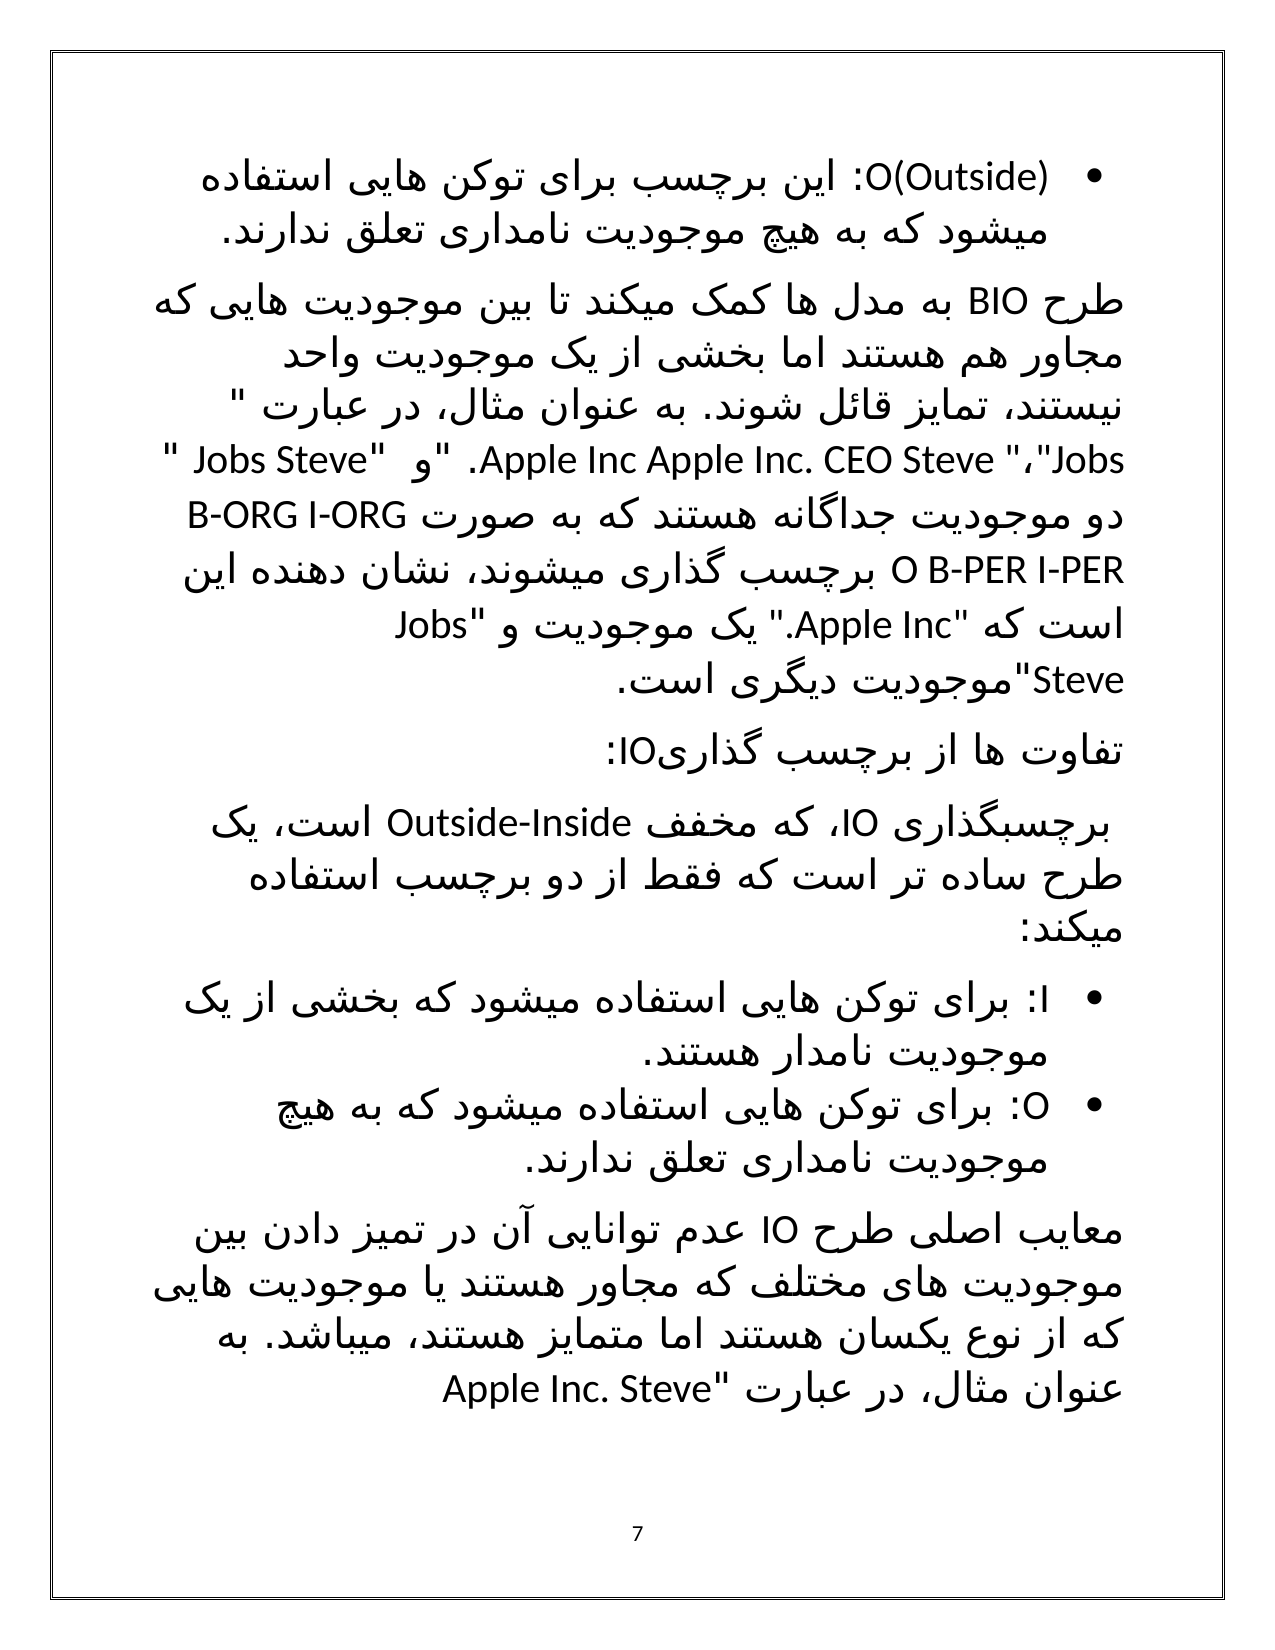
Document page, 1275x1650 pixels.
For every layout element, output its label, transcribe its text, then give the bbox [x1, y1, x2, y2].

text طرح BIO به مدل ها کمک میکند تا بین موجودیت هایی که مجاور هم هستند اما بخشی از یک موجودیت واحد نیستند، تمایز قائل شوند. به عنوان مثال، در عبارت "Apple Inc Apple Inc. CEO Steve "،"Jobs. "و "Jobs Steve " دو موجودیت جداگانه هستند که به صورت B-ORG I-ORG O B-PER I-PER برچسب گذاری میشوند، نشان دهنده این است که "Apple Inc." یک موجودیت و "Jobs Steve"موجودیت دیگری است. [150, 274, 1125, 704]
text معایب اصلی طرح IO عدم توانایی آن در تمیز دادن بین موجودیت های مختلف که مجاور هستند یا موجودیت هایی که از نوع یکسان هستند اما متمایز هستند، میباشد. به عنوان مثال، در عبارت "Apple Inc. Steve [150, 1203, 1125, 1413]
list I: برای توکن هایی استفاده میشود که بخشی از یک موجودیت نامدار هستند. [150, 972, 1087, 1075]
text تفاوت ها از برچسب گذاریIO: [150, 724, 1125, 775]
list O(Outside): این برچسب برای توکن هایی استفاده میشود که به هیچ موجودیت نامداری تعلق ندارند. [150, 150, 1087, 253]
list O: برای توکن هایی استفاده میشود که به هیچ موجودیت نامداری تعلق ندارند. [150, 1079, 1087, 1182]
text برچسبگذاری IO، که مخفف Outside-Inside است، یک طرح ساده تر است که فقط از دو برچسب استفاده میکند: [150, 796, 1125, 952]
